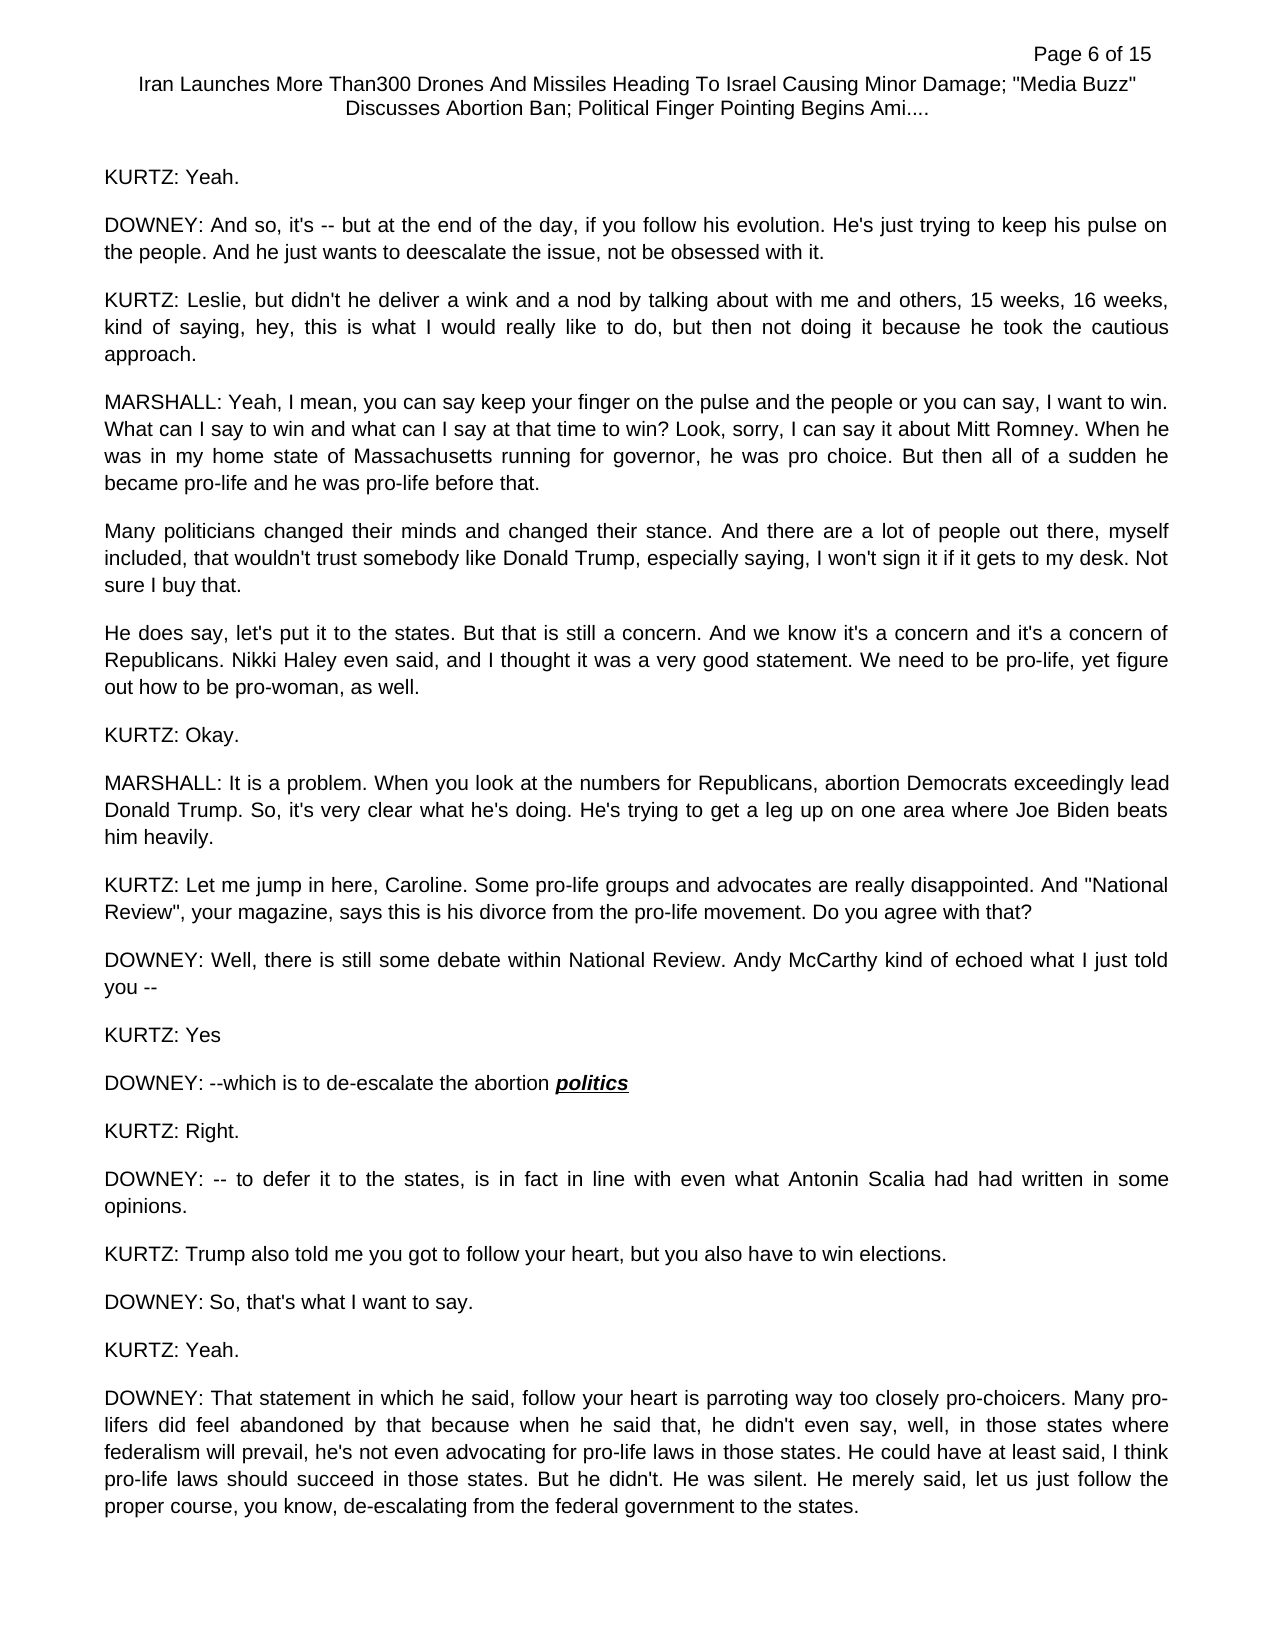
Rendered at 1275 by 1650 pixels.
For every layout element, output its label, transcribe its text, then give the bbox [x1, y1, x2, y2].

text He does say, let's put it to the states. But that is still a concern. And we know it's a concern and it's a concern of Republicans. Nikki Haley even said, and I thought it was a very good statement. We need to be pro-life, yet figure out how to be pro-woman, as well. [104, 618, 1171, 699]
text KURTZ: Let me jump in here, Caroline. Some pro-life groups and advocates are really disappointed. And "National Review", your magazine, says this is his divorce from the pro-life movement. Do you agree with that? [104, 870, 1171, 924]
text KURTZ: Yes [104, 1020, 1171, 1047]
text MARSHALL: It is a problem. When you look at the numbers for Republicans, abortion Democrats exceedingly lead Donald Trump. So, it's very clear what he's doing. He's trying to get a leg up on one area where Joe Biden beats him heavily. [104, 768, 1171, 849]
text KURTZ: Right. [104, 1116, 1171, 1143]
text KURTZ: Yeah. [104, 1334, 1171, 1361]
text DOWNEY: -- to defer it to the states, is in fact in line with even what Antonin Scalia had had written in some opinions. [104, 1163, 1171, 1218]
text DOWNEY: And so, it's -- but at the end of the day, if you follow his evolution. He's just trying to keep his pulse on the people. And he just wants to deescalate the issue, not be obsessed with it. [104, 209, 1171, 263]
text KURTZ: Leslie, but didn't he deliver a wink and a nod by talking about with me and others, 15 weeks, 16 weeks, kind of saying, hey, this is what I would really like to do, but then not doing it because he took the cautious approach. [104, 284, 1171, 366]
text KURTZ: Yeah. [104, 161, 1171, 188]
text KURTZ: Okay. [104, 720, 1171, 747]
text DOWNEY: So, that's what I want to say. [104, 1286, 1171, 1313]
text KURTZ: Trump also told me you got to follow your heart, but you also have to win elections. [104, 1238, 1171, 1266]
text DOWNEY: That statement in which he said, follow your heart is parroting way too closely pro-choicers. Many pro-lifers did feel abandoned by that because when he said that, he didn't even say, well, in those states where federalism will prevail, he's not even advocating for pro-life laws in those states. He could have at least said, I think pro-life laws should succeed in those states. But he didn't. He was silent. He merely said, let us just follow the proper course, you know, de-escalating from the federal government to the states. [104, 1382, 1171, 1518]
text Many politicians changed their minds and changed their stance. And there are a lot of people out there, myself included, that wouldn't trust somebody like Donald Trump, especially saying, I won't sign it if it gets to my desk. Not sure I buy that. [104, 516, 1171, 597]
text MARSHALL: Yeah, I mean, you can say keep your finger on the pulse and the people or you can say, I want to win. What can I say to win and what can I say at that time to win? Look, sorry, I can say it about Mitt Romney. When he was in my home state of Massachusetts running for governor, he was pro choice. But then all of a sudden he became pro-life and he was pro-life before that. [104, 386, 1171, 495]
text DOWNEY: Well, there is still some debate within National Review. Andy McCarthy kind of echoed what I just told you -- [104, 945, 1171, 999]
text DOWNEY: --which is to de-escalate the abortion politics [104, 1068, 1171, 1095]
